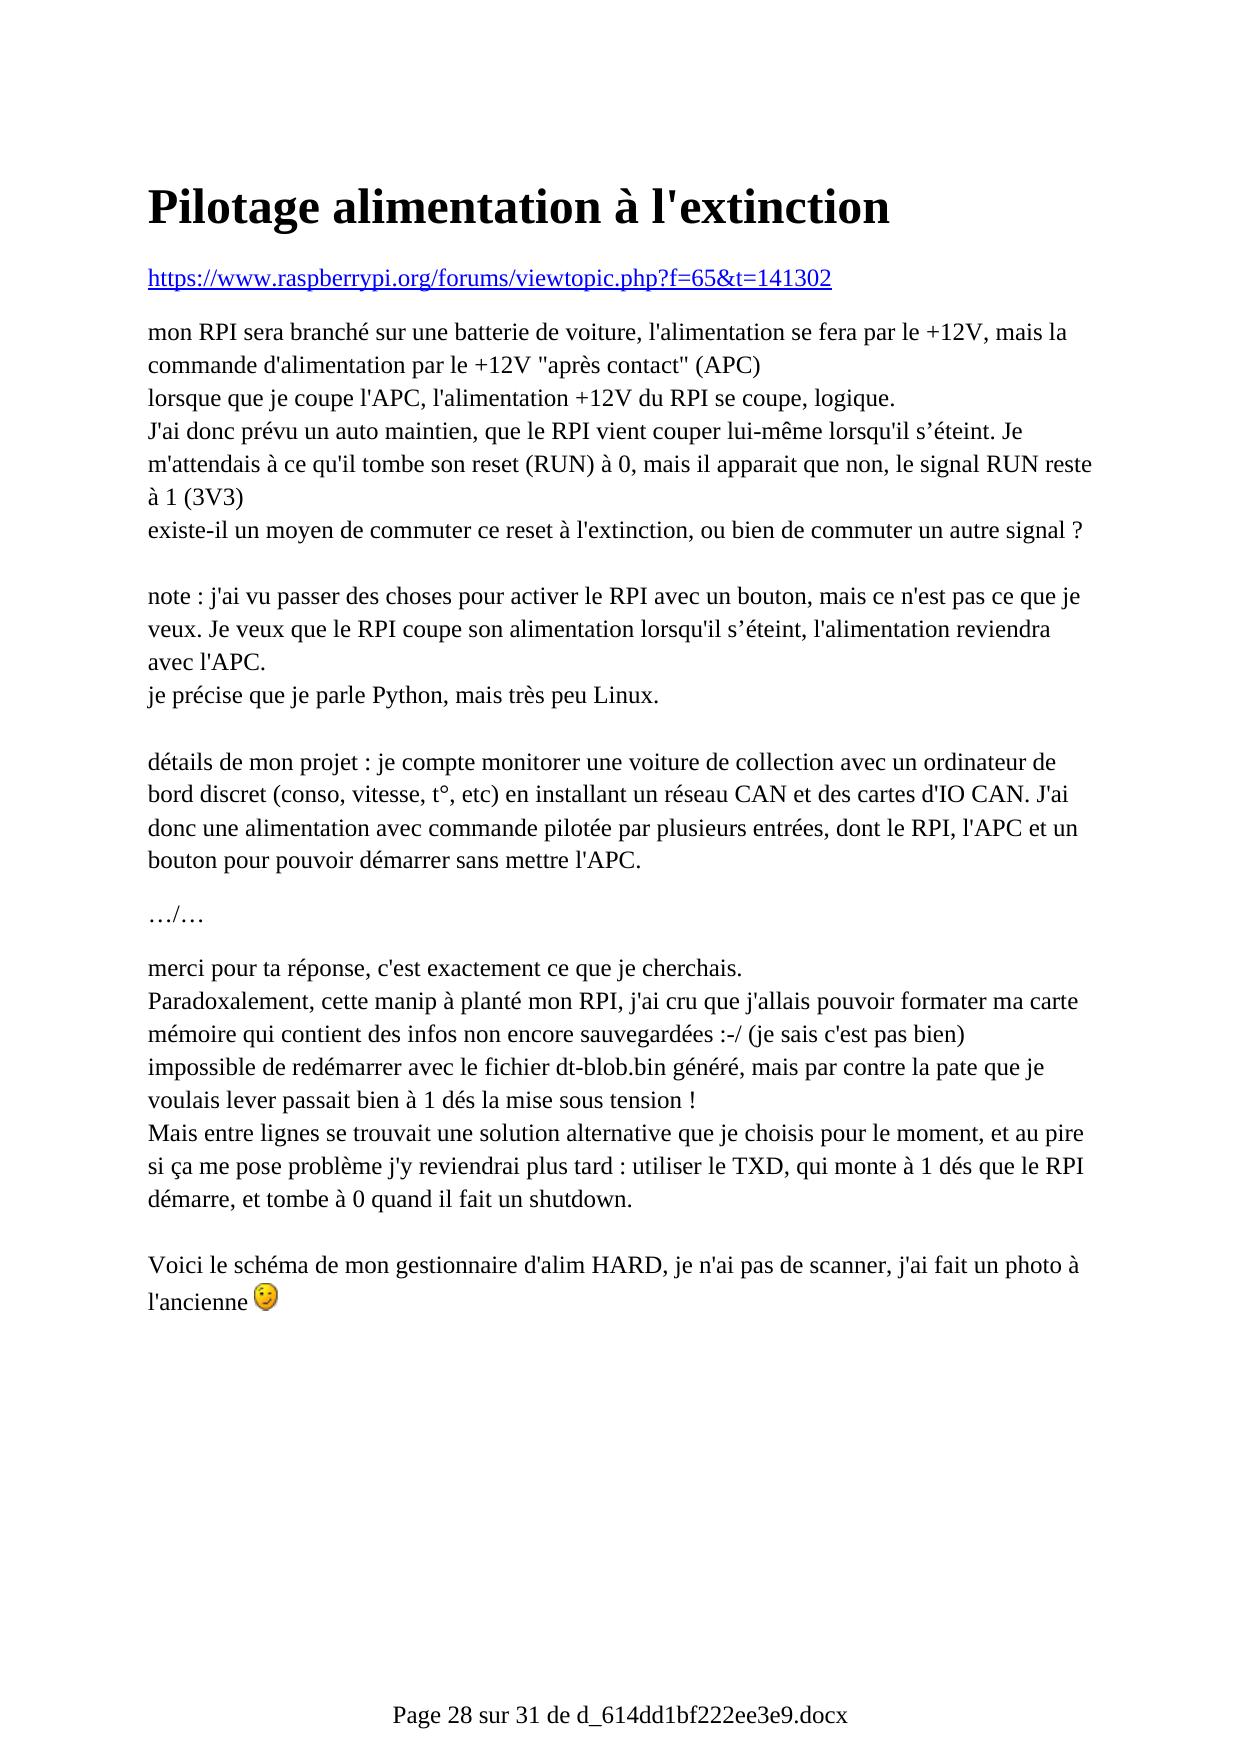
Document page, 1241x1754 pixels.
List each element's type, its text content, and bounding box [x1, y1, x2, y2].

text https://www.raspberrypi.org/forums/viewtopic.php?f=65&t=141302 [148, 263, 1093, 292]
text mon RPI sera branché sur une batterie de voiture, l'alimentation se fera par le +12V, mais la commande d'alimentation par le +12V "après contact" (APC) lorsque que je coupe l'APC, l'alimentation +12V du RPI se coupe, logique. J'ai donc prévu un auto maintien, que le RPI vient couper lui-même lorsqu'il s’éteint. Je m'attendais à ce qu'il tombe son reset (RUN) à 0, mais il apparait que non, le signal RUN reste à 1 (3V3) existe-il un moyen de commuter ce reset à l'extinction, ou bien de commuter un autre signal ? note : j'ai vu passer des choses pour activer le RPI avec un bouton, mais ce n'est pas ce que je veux. Je veux que le RPI coupe son alimentation lorsqu'il s’éteint, l'alimentation reviendra avec l'APC. je précise que je parle Python, mais très peu Linux. détails de mon projet : je compte monitorer une voiture de collection avec un ordinateur de bord discret (conso, vitesse, t°, etc) en installant un réseau CAN et des cartes d'IO CAN. J'ai donc une alimentation avec commande pilotée par plusieurs entrées, dont le RPI, l'APC et un bouton pour pouvoir démarrer sans mettre l'APC. [148, 317, 1093, 874]
text …/… [148, 899, 1093, 928]
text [148, 953, 1093, 1316]
subtitle Pilotage alimentation à l'extinction [148, 177, 1093, 234]
picture [254, 1283, 278, 1311]
